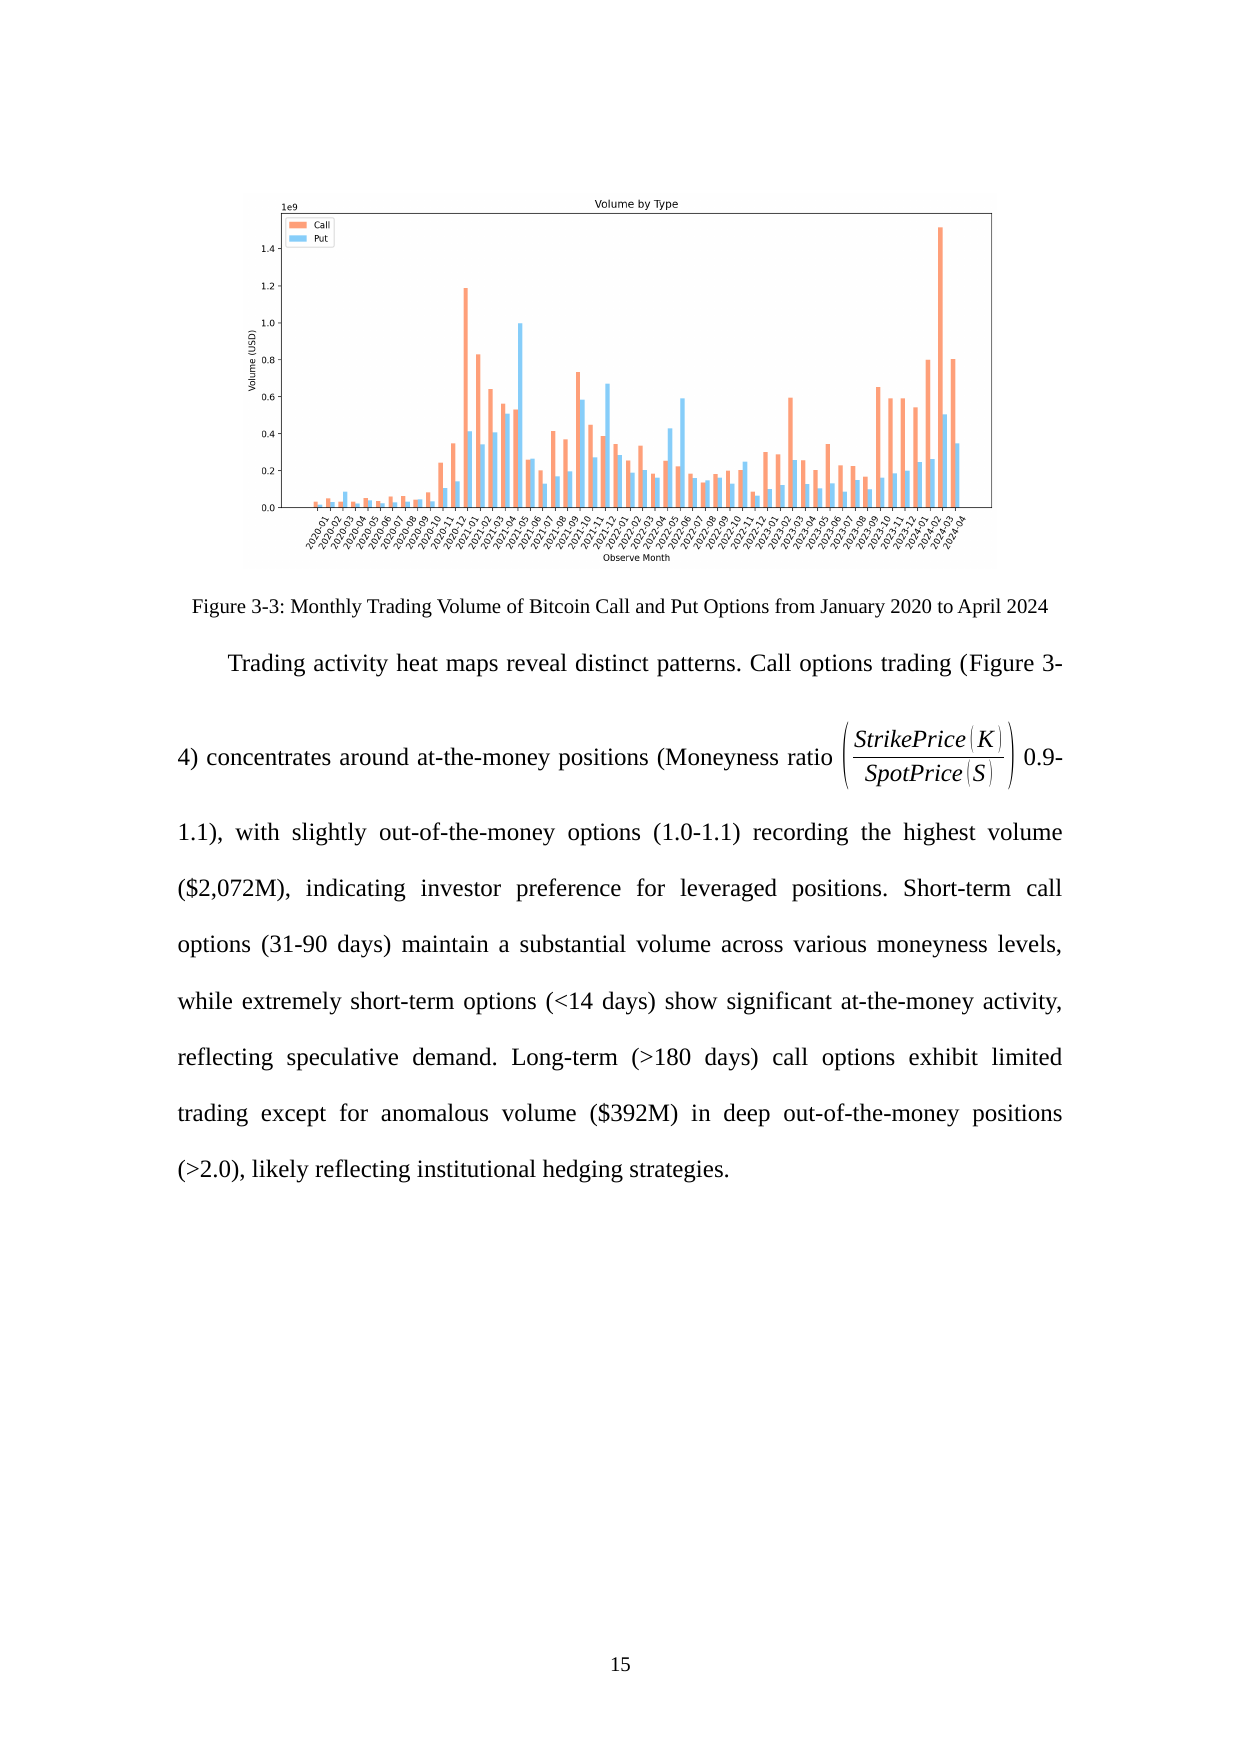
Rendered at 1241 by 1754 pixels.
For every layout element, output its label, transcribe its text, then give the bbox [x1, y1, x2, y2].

text Trading activity heat maps reveal distinct patterns. Call options trading (Figure 3-4) concentrates around at-the-money positions (Moneyness ratio 0.9-1.1), with slightly out-of-the-money options (1.0-1.1) recording the highest volume ($2,072M), indicating investor preference for leveraged positions. Short-term call options (31-90 days) maintain a substantial volume across various moneyness levels, while extremely short-term options (<14 days) show significant at-the-money activity, reflecting speculative demand. Long-term (>180 days) call options exhibit limited trading except for anomalous volume ($392M) in deep out-of-the-money positions (>2.0), likely reflecting institutional hedging strategies. [177, 644, 1063, 1188]
picture [242, 193, 998, 569]
